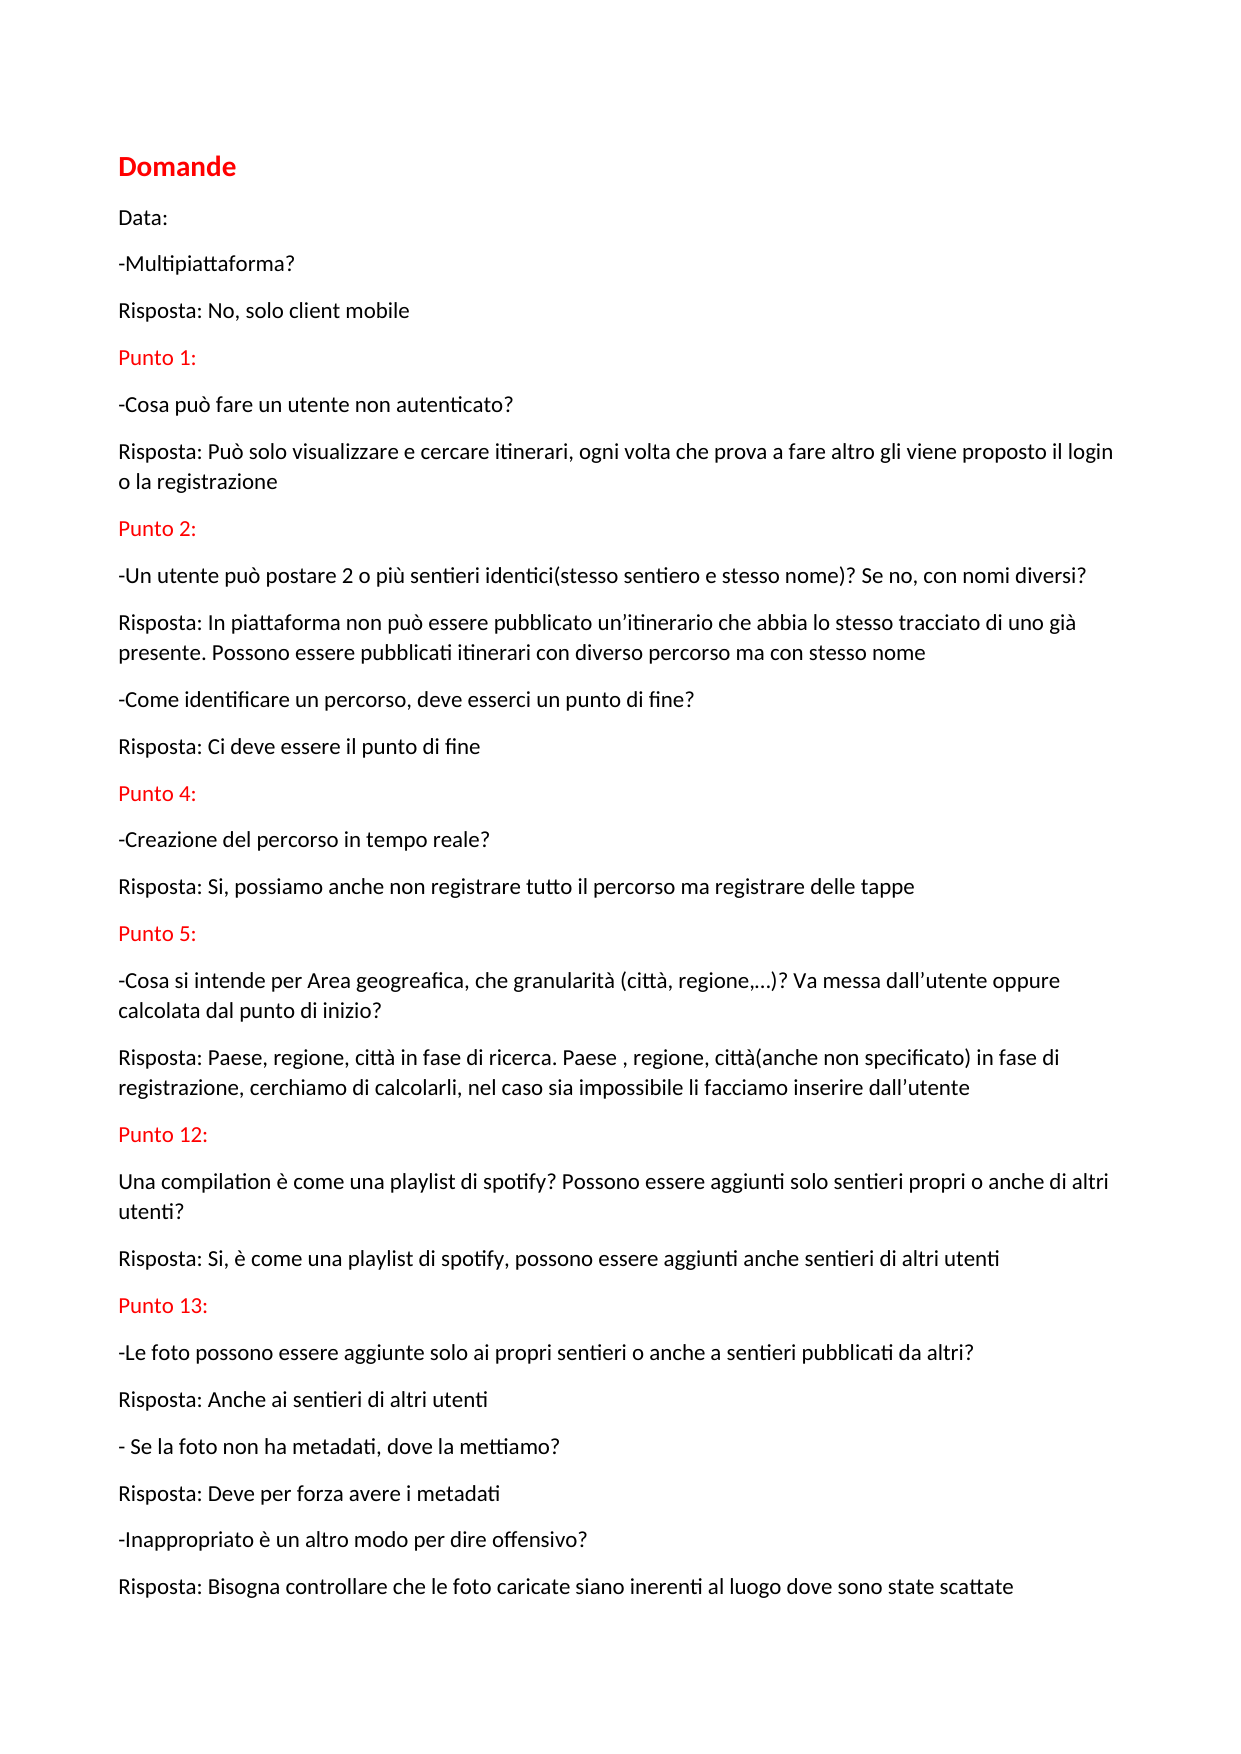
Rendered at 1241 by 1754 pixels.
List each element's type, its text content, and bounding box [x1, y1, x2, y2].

text -Le foto possono essere aggiunte solo ai propri sentieri o anche a sentieri pubblicati da altri? [118, 1338, 1122, 1366]
text Risposta: Bisogna controllare che le foto caricate siano inerenti al luogo dove sono state scattate [118, 1572, 1122, 1601]
text Punto 4: [118, 779, 1122, 807]
text Risposta: Anche ai sentieri di altri utenti [118, 1385, 1122, 1413]
text Data: [118, 203, 1122, 231]
text Risposta: Si, possiamo anche non registrare tutto il percorso ma registrare delle tappe [118, 872, 1122, 901]
text Risposta: In piattaforma non può essere pubblicato un’itinerario che abbia lo stesso tracciato di uno già presente. Possono essere pubblicati itinerari con diverso percorso ma con stesso nome [118, 608, 1122, 666]
text Punto 5: [118, 919, 1122, 947]
text Domande [118, 148, 1122, 183]
text Risposta: Può solo visualizzare e cercare itinerari, ogni volta che prova a fare altro gli viene proposto il login o la registrazione [118, 437, 1122, 495]
text Punto 13: [118, 1291, 1122, 1319]
text Risposta: Paese, regione, città in fase di ricerca. Paese , regione, città(anche non specificato) in fase di registrazione, cerchiamo di calcolarli, nel caso sia impossibile li facciamo inserire dall’utente [118, 1043, 1122, 1102]
text -Multipiattaforma? [118, 249, 1122, 278]
text Punto 12: [118, 1120, 1122, 1148]
text Risposta: No, solo client mobile [118, 296, 1122, 324]
text Risposta: Si, è come una playlist di spotify, possono essere aggiunti anche sentieri di altri utenti [118, 1244, 1122, 1272]
text Una compilation è come una playlist di spotify? Possono essere aggiunti solo sentieri propri o anche di altri utenti? [118, 1167, 1122, 1226]
text Risposta: Deve per forza avere i metadati [118, 1479, 1122, 1507]
text -Cosa può fare un utente non autenticato? [118, 390, 1122, 418]
text Risposta: Ci deve essere il punto di fine [118, 732, 1122, 760]
text - Se la foto non ha metadati, dove la mettiamo? [118, 1432, 1122, 1460]
text Punto 2: [118, 514, 1122, 542]
text -Un utente può postare 2 o più sentieri identici(stesso sentiero e stesso nome)? Se no, con nomi diversi? [118, 561, 1122, 589]
text -Inappropriato è un altro modo per dire offensivo? [118, 1526, 1122, 1554]
text -Creazione del percorso in tempo reale? [118, 826, 1122, 854]
text Punto 1: [118, 343, 1122, 371]
text -Cosa si intende per Area geogreafica, che granularità (città, regione,…)? Va messa dall’utente oppure calcolata dal punto di inizio? [118, 966, 1122, 1024]
text -Come identificare un percorso, deve esserci un punto di fine? [118, 685, 1122, 713]
